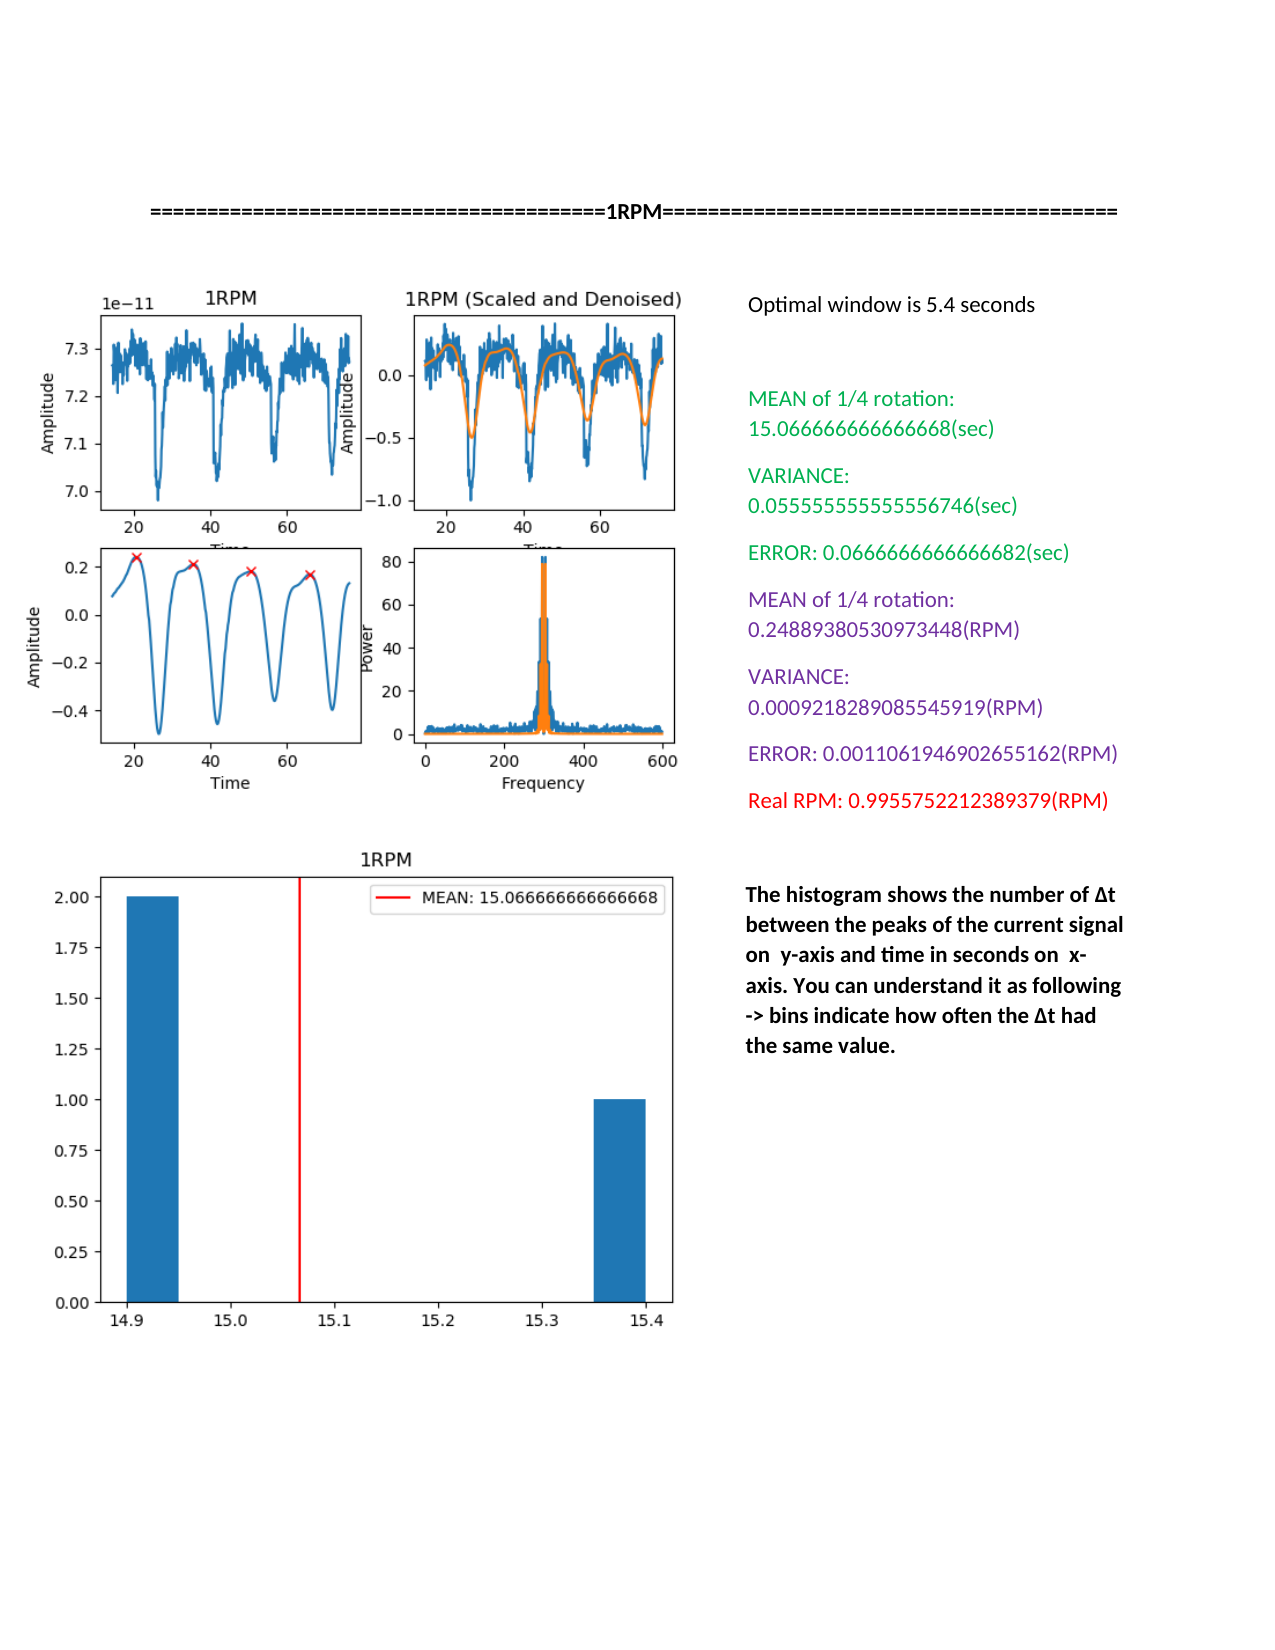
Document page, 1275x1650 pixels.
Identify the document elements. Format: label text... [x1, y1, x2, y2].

text Optimal window is 5.4 seconds [150, 291, 1125, 319]
text ========================================1RPM======================================== [150, 197, 1125, 225]
text Real RPM: 0.9955752212389379(RPM) [150, 786, 1125, 814]
text ERROR: 0.0666666666666682(sec) [150, 538, 1125, 567]
text VARIANCE: 0.055555555555556746(sec) [150, 461, 1125, 520]
picture [8, 810, 746, 1363]
text MEAN of 1/4 rotation: 0.24889380530973448(RPM) [150, 585, 1125, 644]
picture [8, 248, 748, 804]
text VARIANCE: 0.0009218289085545919(RPM) [150, 662, 1125, 721]
text The histogram shows the number of Δt between the peaks of the current signal on y-axis and time in seconds on x-axis. You can understand it as following -> bins indicate how often the Δt had the same value. [150, 880, 1125, 1059]
text ERROR: 0.0011061946902655162(RPM) [150, 739, 1125, 768]
text MEAN of 1/4 rotation: 15.066666666666668(sec) [150, 384, 1125, 443]
